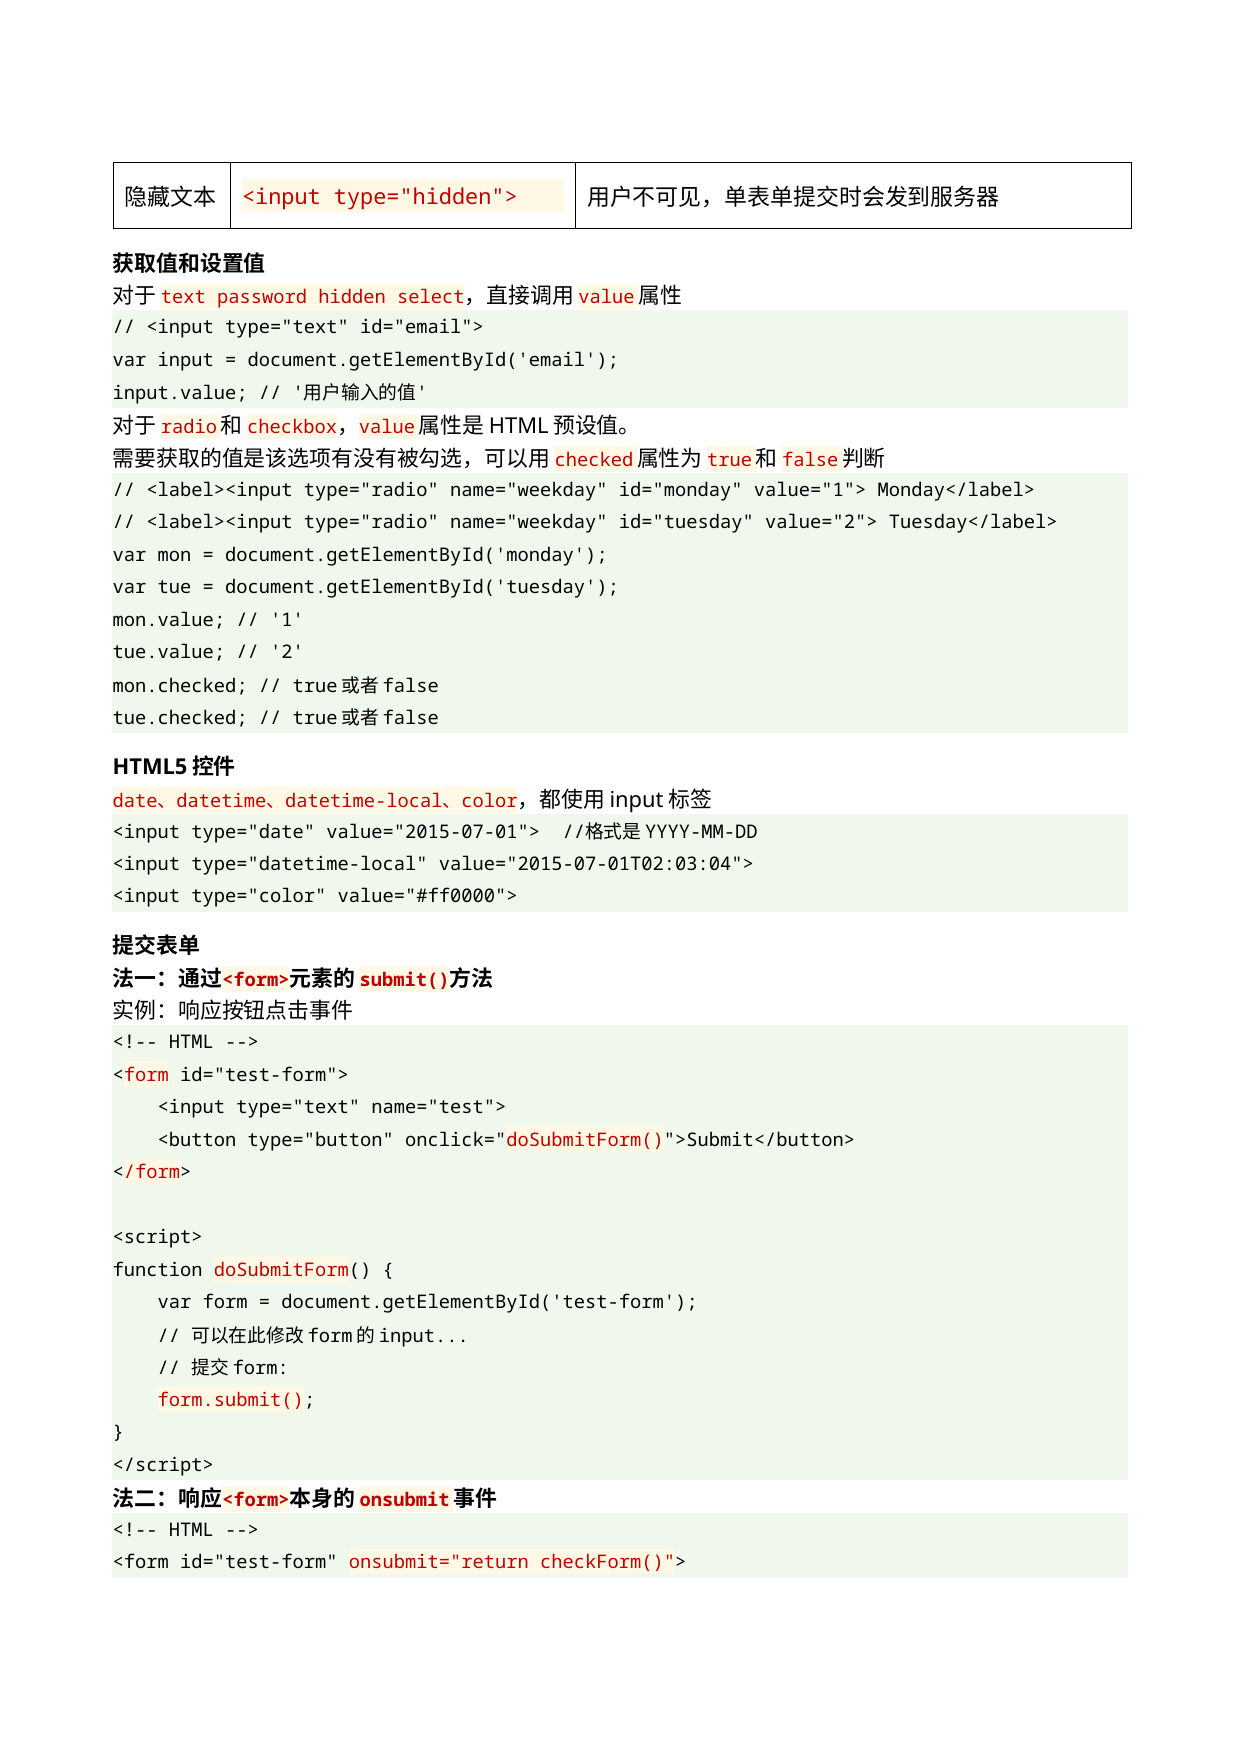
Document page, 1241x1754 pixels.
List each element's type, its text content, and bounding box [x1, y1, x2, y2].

text // 可以在此修改form的input... [112, 1318, 1128, 1350]
text 实例：响应按钮点击事件 [112, 993, 1128, 1025]
text function doSubmitForm() { [112, 1253, 1128, 1285]
text // <input type="text" id="email"> [112, 310, 1128, 343]
text </script> [112, 1448, 1128, 1480]
text tue.checked; // true或者false [112, 700, 1128, 733]
text // <label><input type="radio" name="weekday" id="monday" value="1"> Monday</label> [112, 473, 1128, 505]
text <input type="text" name="test"> [112, 1090, 1128, 1123]
text <!-- HTML --> [112, 1513, 1128, 1545]
text 需要获取的值是该选项有没有被勾选，可以用checked属性为true和false判断 [112, 440, 1128, 473]
text } [112, 1415, 1128, 1448]
text <form id="test-form"> [112, 1058, 1128, 1090]
text // <label><input type="radio" name="weekday" id="tuesday" value="2"> Tuesday</label> [112, 505, 1128, 538]
text <form id="test-form" onsubmit="return checkForm()"> [112, 1545, 1128, 1578]
text 提交表单 [112, 928, 1128, 960]
text mon.value; // '1' [112, 603, 1128, 635]
text date、datetime、datetime-local、color，都使用input标签 [112, 782, 1128, 814]
text var mon = document.getElementById('monday'); [112, 538, 1128, 570]
text var input = document.getElementById('email'); [112, 343, 1128, 375]
text 法二：响应<form>本身的onsubmit事件 [112, 1480, 1128, 1513]
text 法一：通过<form>元素的submit()方法 [112, 960, 1128, 993]
text 获取值和设置值 [112, 245, 1128, 278]
text <button type="button" onclick="doSubmitForm()">Submit</button> [112, 1123, 1128, 1155]
text 对于radio和checkbox，value属性是HTML预设值。 [112, 408, 1128, 440]
text <!-- HTML --> [112, 1025, 1128, 1058]
text form.submit(); [112, 1383, 1128, 1415]
text <script> [112, 1220, 1128, 1253]
table_cell <input type="hidden"> [231, 163, 575, 228]
text // 提交form: [112, 1350, 1128, 1383]
text tue.value; // '2' [112, 635, 1128, 668]
text <input type="date" value="2015-07-01"> //格式是YYYY-MM-DD [112, 814, 1128, 847]
text 对于text password hidden select，直接调用value属性 [112, 278, 1128, 310]
text </form> [112, 1155, 1128, 1188]
text <input type="color" value="#ff0000"> [112, 879, 1128, 912]
text var tue = document.getElementById('tuesday'); [112, 570, 1128, 603]
text <input type="datetime-local" value="2015-07-01T02:03:04"> [112, 847, 1128, 879]
text input.value; // '用户输入的值' [112, 375, 1128, 408]
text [112, 1285, 1128, 1318]
text mon.checked; // true或者false [112, 668, 1128, 700]
text HTML5控件 [112, 749, 1128, 782]
table_cell 用户不可见，单表单提交时会发到服务器 [576, 163, 1131, 228]
table_cell 隐藏文本 [114, 163, 230, 228]
